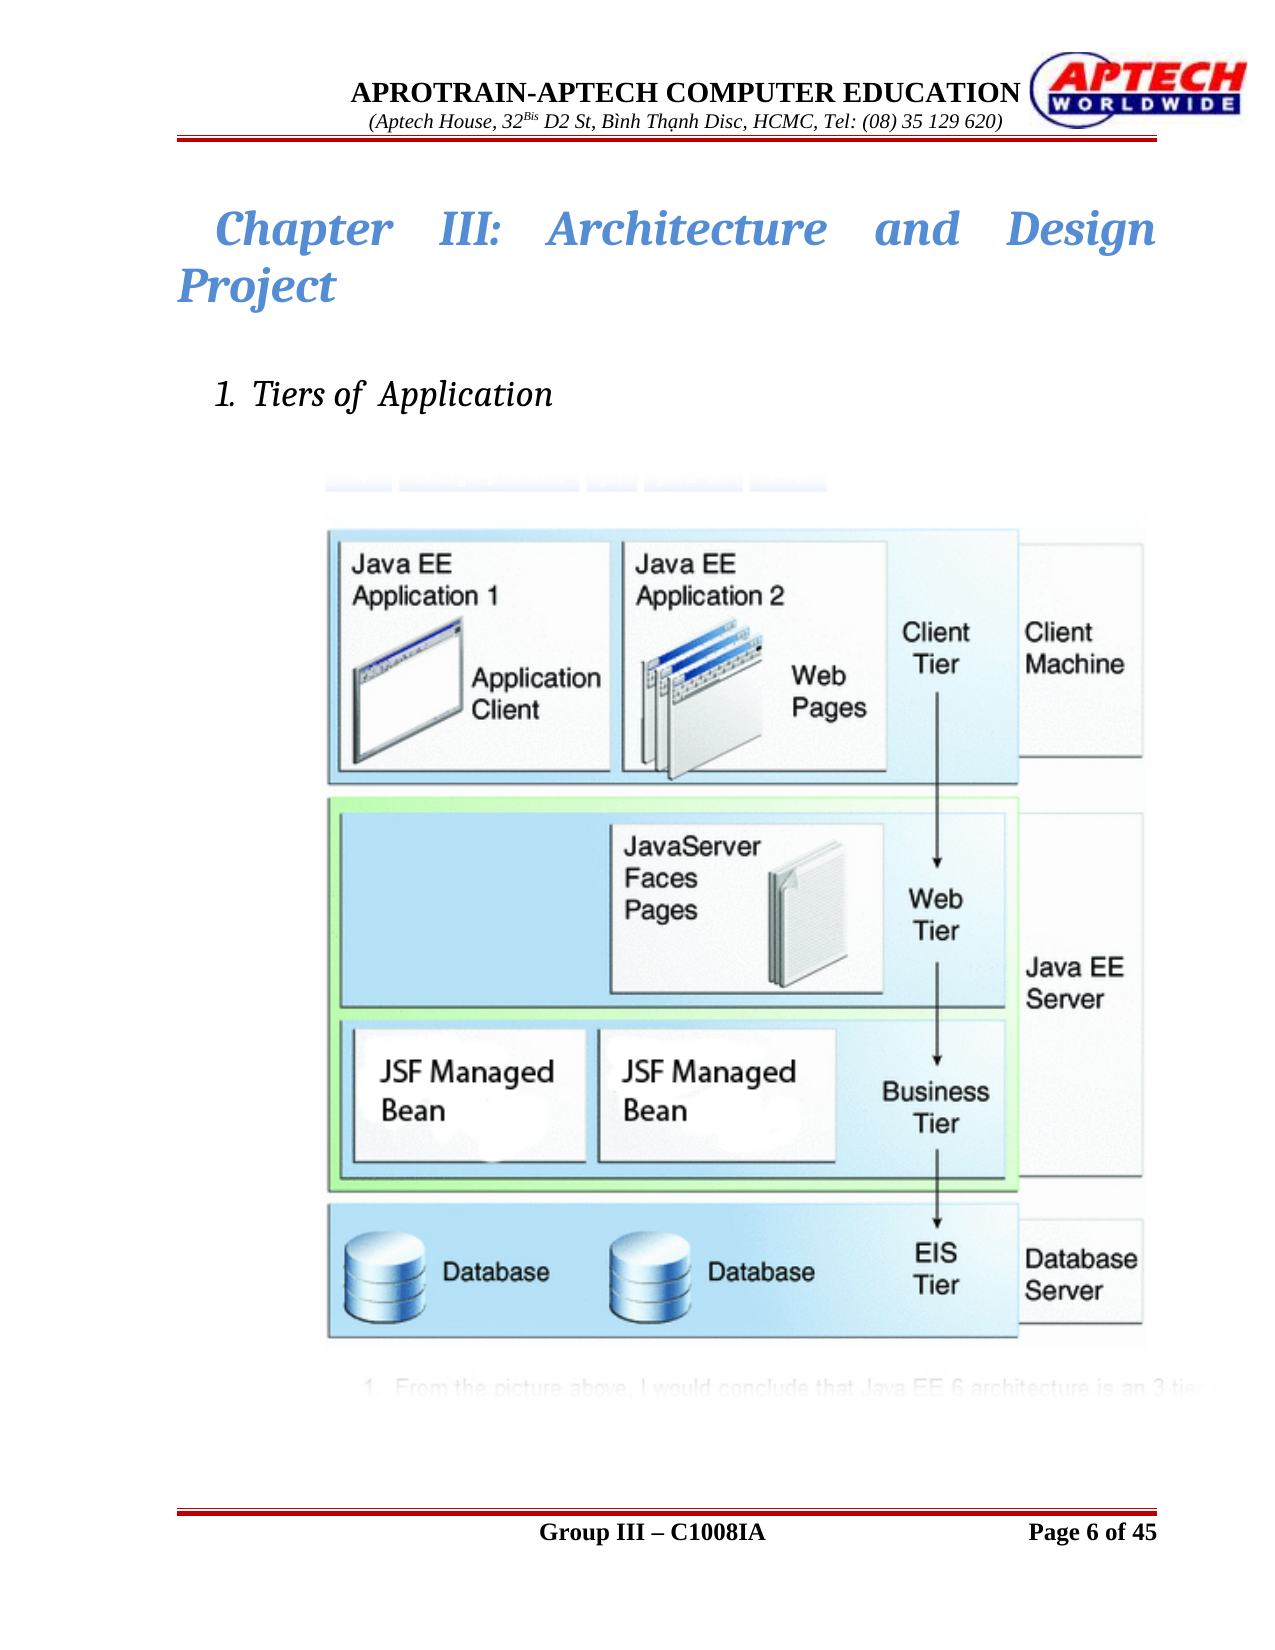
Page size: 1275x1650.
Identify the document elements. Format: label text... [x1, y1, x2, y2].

picture [252, 471, 1232, 1407]
list Tiers of Application [215, 372, 1157, 416]
picture [1029, 52, 1248, 129]
text Chapter III: Architecture and Design Project [177, 200, 1157, 315]
